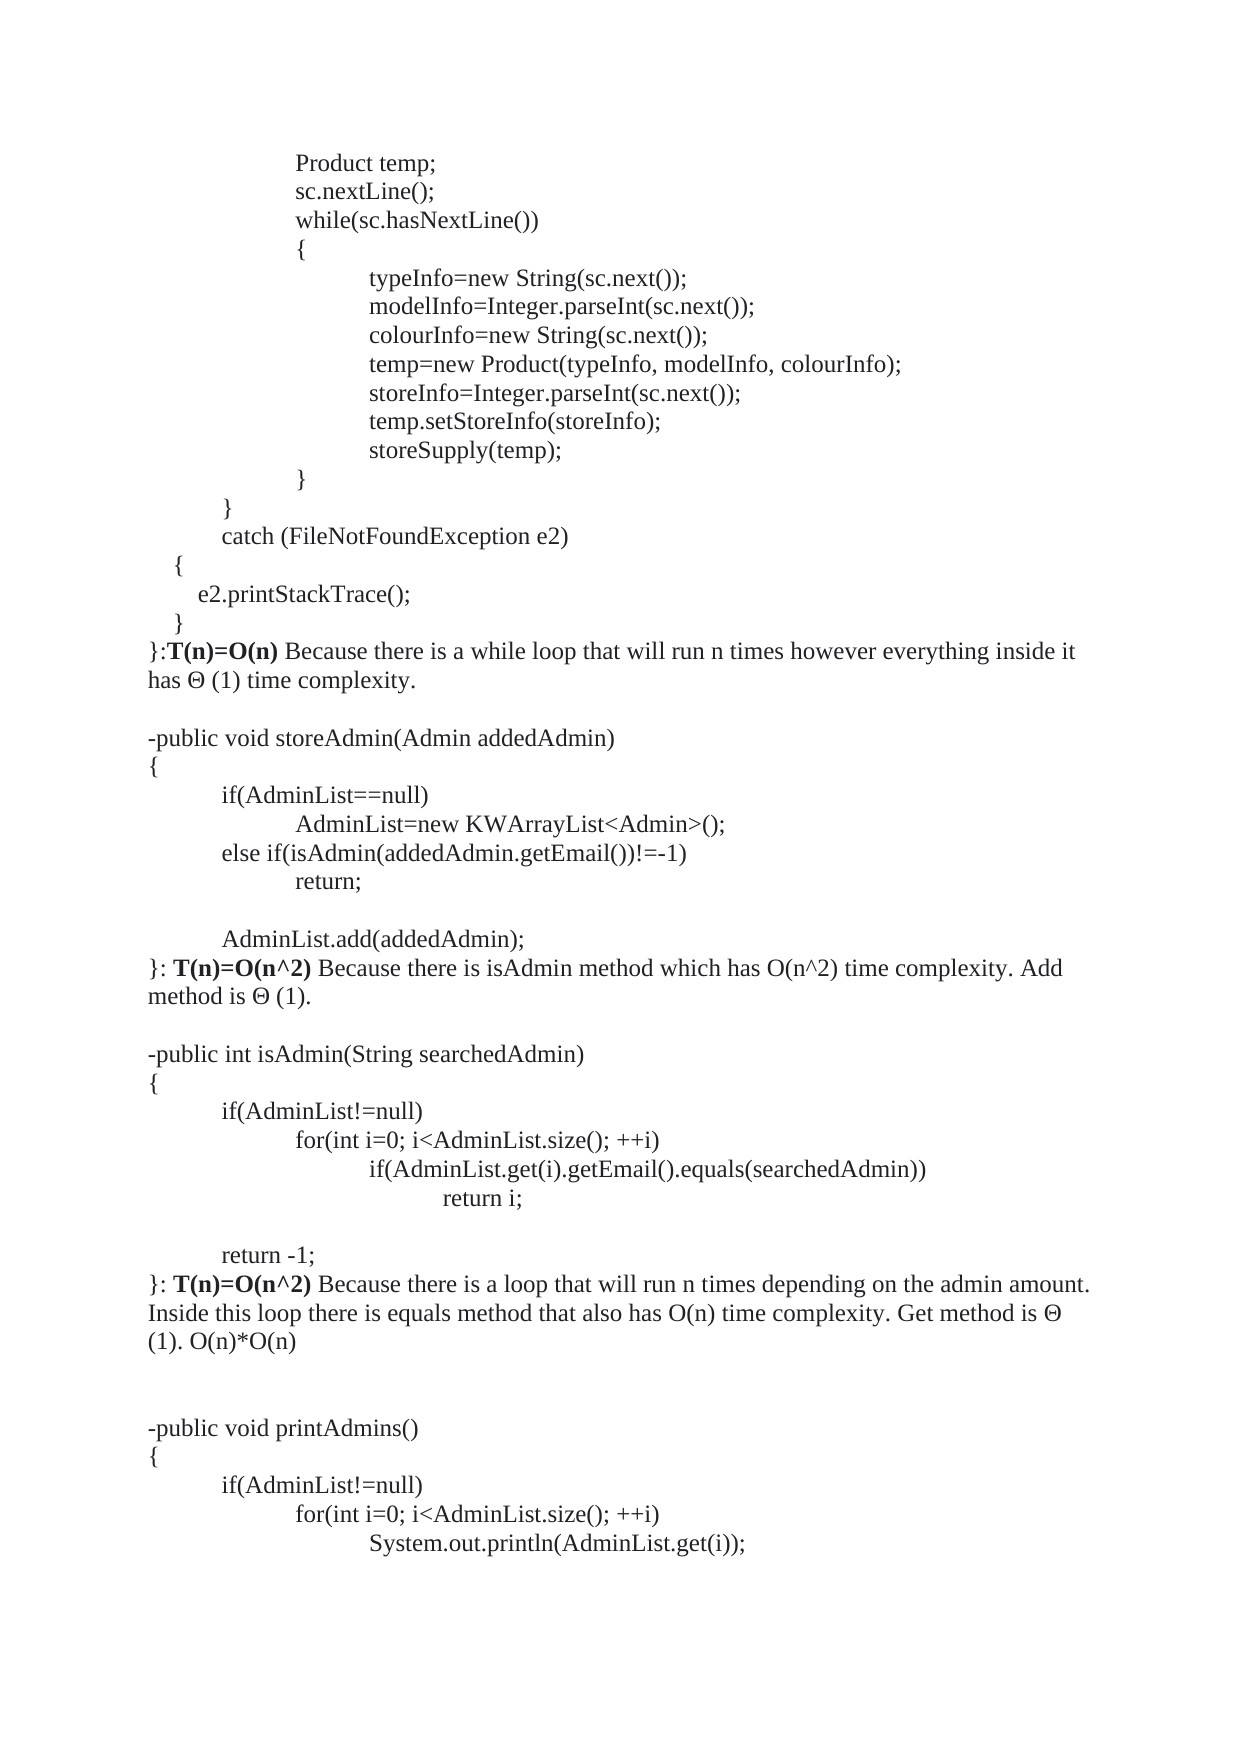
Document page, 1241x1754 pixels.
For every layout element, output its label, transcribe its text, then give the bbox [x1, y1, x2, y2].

text AdminList.add(addedAdmin); [148, 924, 1093, 953]
text colourInfo=new String(sc.next()); [148, 320, 1093, 349]
text } [148, 493, 1093, 521]
text return -1; [148, 1240, 1093, 1269]
text Product temp; [148, 148, 1093, 176]
text storeSupply(temp); [148, 435, 1093, 464]
text for(int i=0; i<AdminList.size(); ++i) [148, 1125, 1093, 1154]
text catch (FileNotFoundException e2) [148, 521, 1093, 550]
text else if(isAdmin(addedAdmin.getEmail())!=-1) [148, 838, 1093, 866]
text }:T(n)=O(n) Because there is a while loop that will run n times however everything inside it has Θ (1) time complexity. [148, 636, 1093, 694]
text temp.setStoreInfo(storeInfo); [148, 406, 1093, 435]
text storeInfo=Integer.parseInt(sc.next()); [148, 378, 1093, 406]
text { [148, 550, 1093, 579]
text { [148, 751, 1093, 780]
text e2.printStackTrace(); [148, 579, 1093, 608]
text if(AdminList!=null) [148, 1470, 1093, 1499]
text return; [148, 866, 1093, 895]
text { [148, 1068, 1093, 1096]
text }: T(n)=O(n^2) Because there is isAdmin method which has O(n^2) time complexity. Add method is Θ (1). [148, 953, 1093, 1010]
text -public int isAdmin(String searchedAdmin) [148, 1039, 1093, 1068]
text sc.nextLine(); [148, 176, 1093, 205]
text return i; [148, 1183, 1093, 1211]
text -public void printAdmins() [148, 1413, 1093, 1441]
text } [148, 464, 1093, 493]
text { [148, 234, 1093, 263]
text for(int i=0; i<AdminList.size(); ++i) [148, 1499, 1093, 1528]
text } [148, 608, 1093, 636]
text if(AdminList==null) [148, 780, 1093, 809]
text temp=new Product(typeInfo, modelInfo, colourInfo); [148, 349, 1093, 378]
text modelInfo=Integer.parseInt(sc.next()); [148, 291, 1093, 320]
text while(sc.hasNextLine()) [148, 205, 1093, 234]
text if(AdminList!=null) [148, 1096, 1093, 1125]
text -public void storeAdmin(Admin addedAdmin) [148, 723, 1093, 751]
text System.out.println(AdminList.get(i)); [148, 1528, 1093, 1556]
text AdminList=new KWArrayList<Admin>(); [148, 809, 1093, 838]
text }: T(n)=O(n^2) Because there is a loop that will run n times depending on the admin amount. Inside this loop there is equals method that also has O(n) time complexity. Get method is Θ (1). O(n)*O(n) [148, 1269, 1093, 1355]
text { [148, 1441, 1093, 1470]
text typeInfo=new String(sc.next()); [148, 263, 1093, 291]
text if(AdminList.get(i).getEmail().equals(searchedAdmin)) [148, 1154, 1093, 1183]
